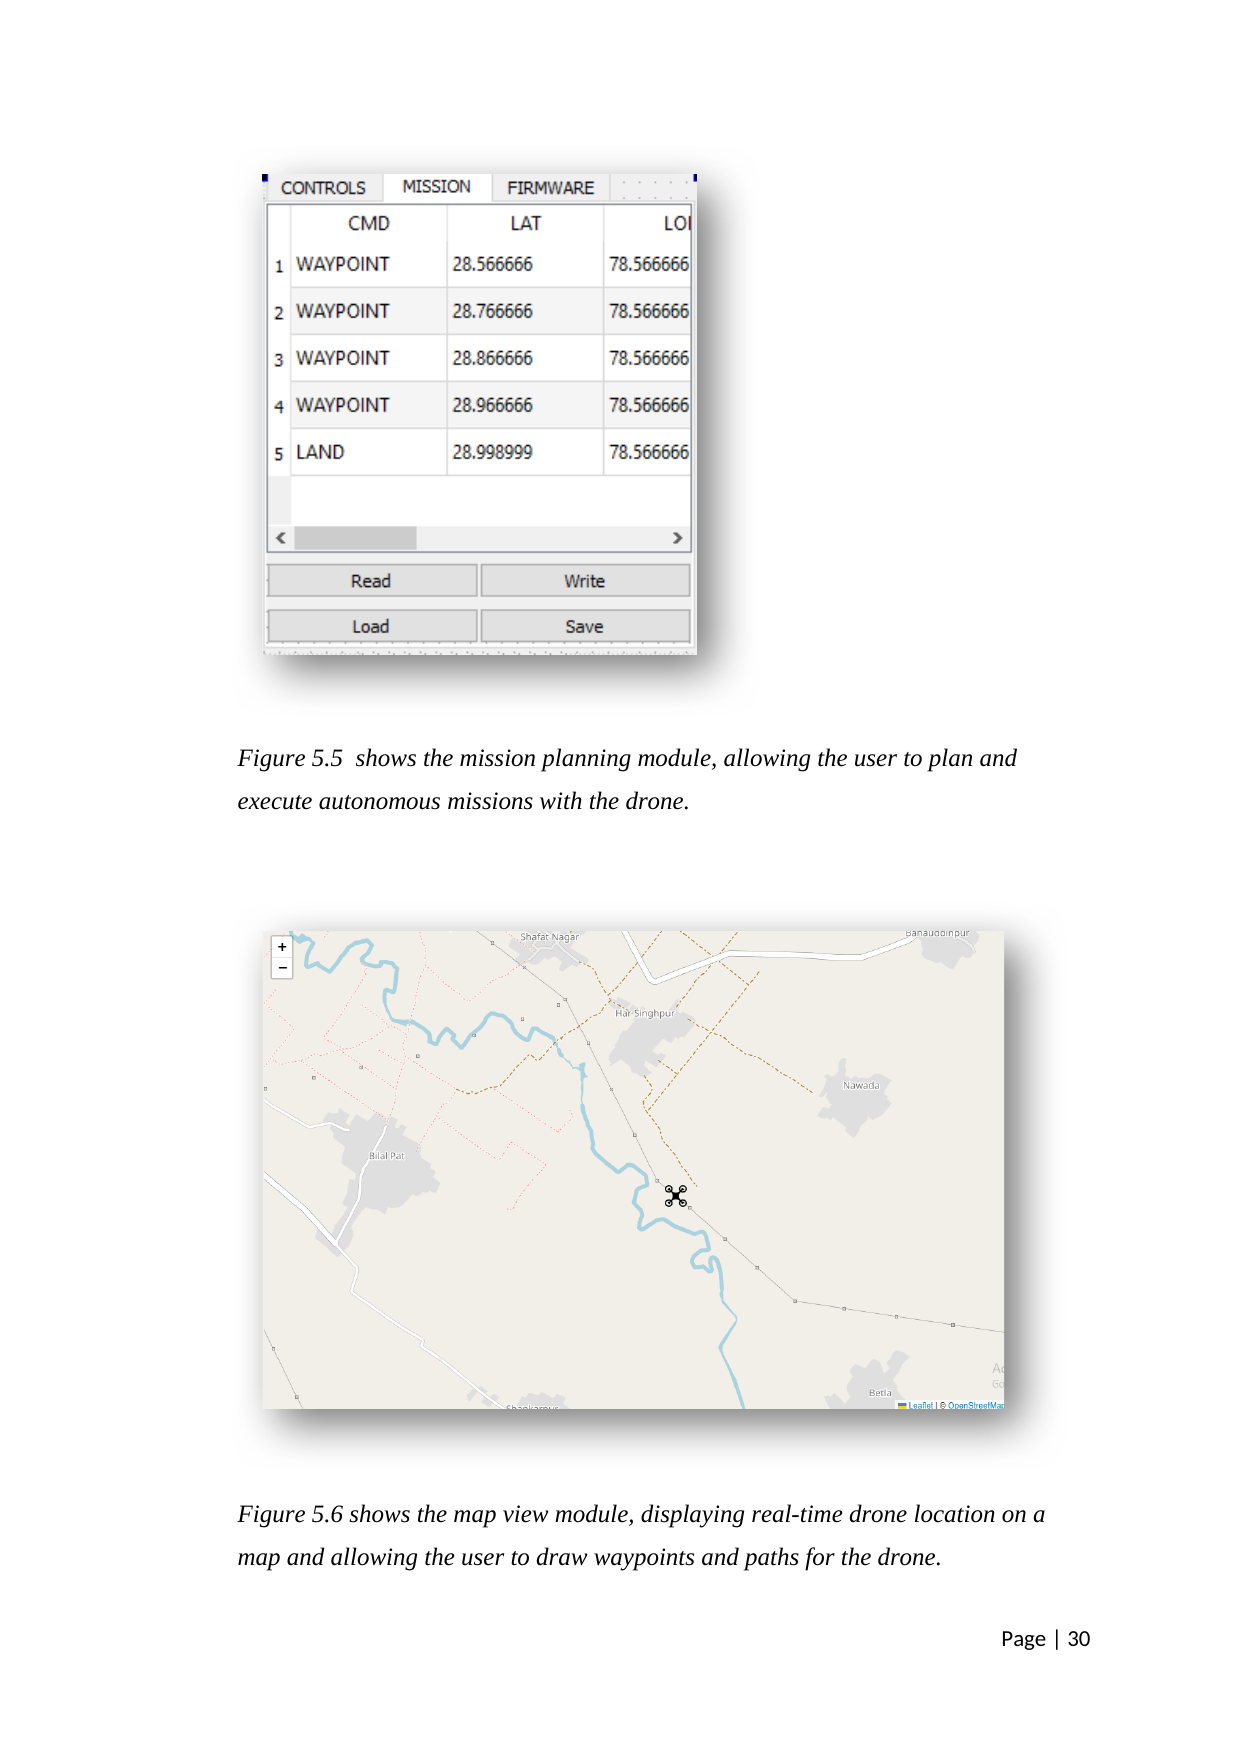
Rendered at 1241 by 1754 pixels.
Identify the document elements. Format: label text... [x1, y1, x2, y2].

picture [262, 174, 697, 655]
text Figure 5.5 shows the mission planning module, allowing the user to plan and execute autonomous missions with the drone. [237, 743, 1090, 815]
text Figure 5.6 shows the map view module, displaying real-time drone location on a map and allowing the user to draw waypoints and paths for the drone. [237, 1499, 1090, 1571]
picture [262, 931, 1005, 1409]
